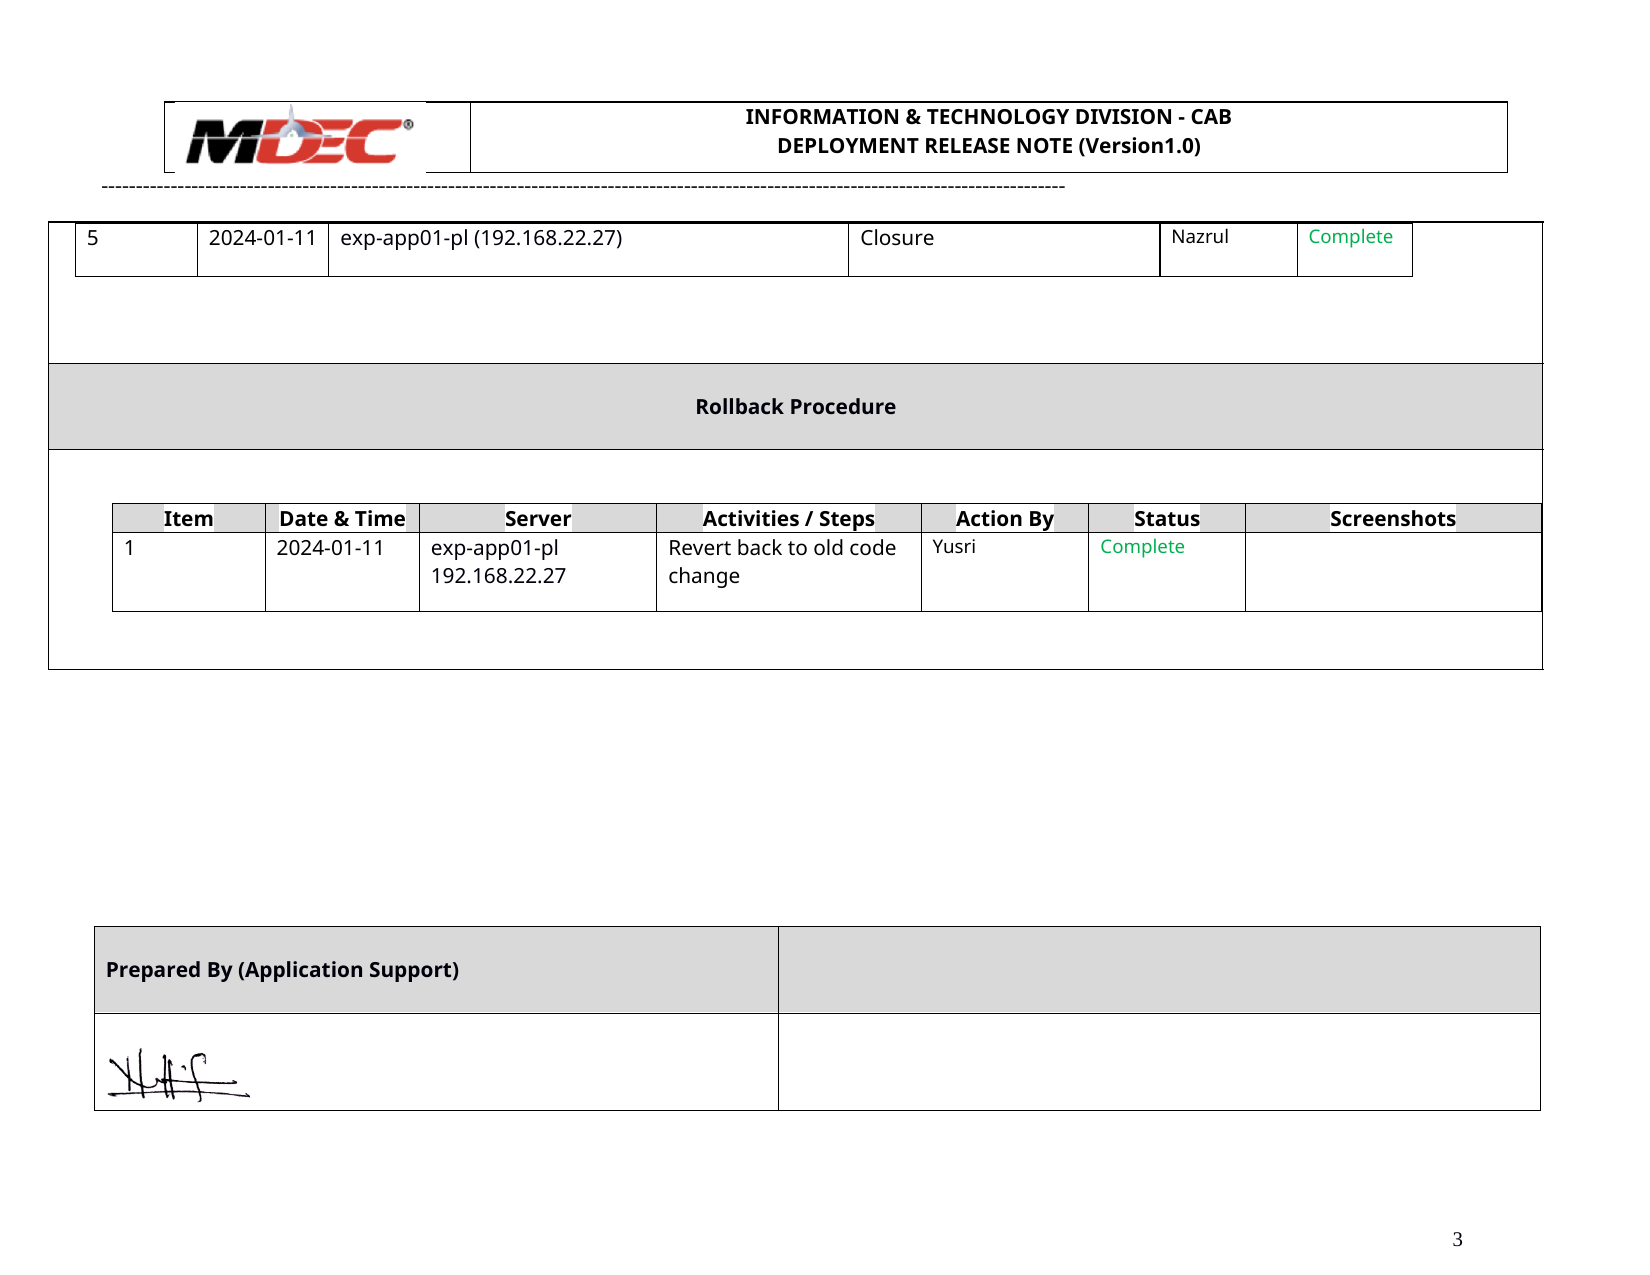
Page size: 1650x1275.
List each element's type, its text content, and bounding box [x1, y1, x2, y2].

table_header [779, 927, 1540, 1012]
table_cell Rollback Procedure [49, 364, 1542, 449]
picture [105, 1041, 252, 1110]
table_header Prepared By (Application Support) [95, 927, 778, 1012]
table_cell [779, 1014, 1540, 1109]
table_cell [49, 223, 1542, 363]
table_cell …………………………………………………………………… Name: Muhammad Nazrul Hanif Date & Time: [95, 1014, 778, 1109]
picture [174, 102, 426, 173]
table_cell [49, 450, 1542, 669]
